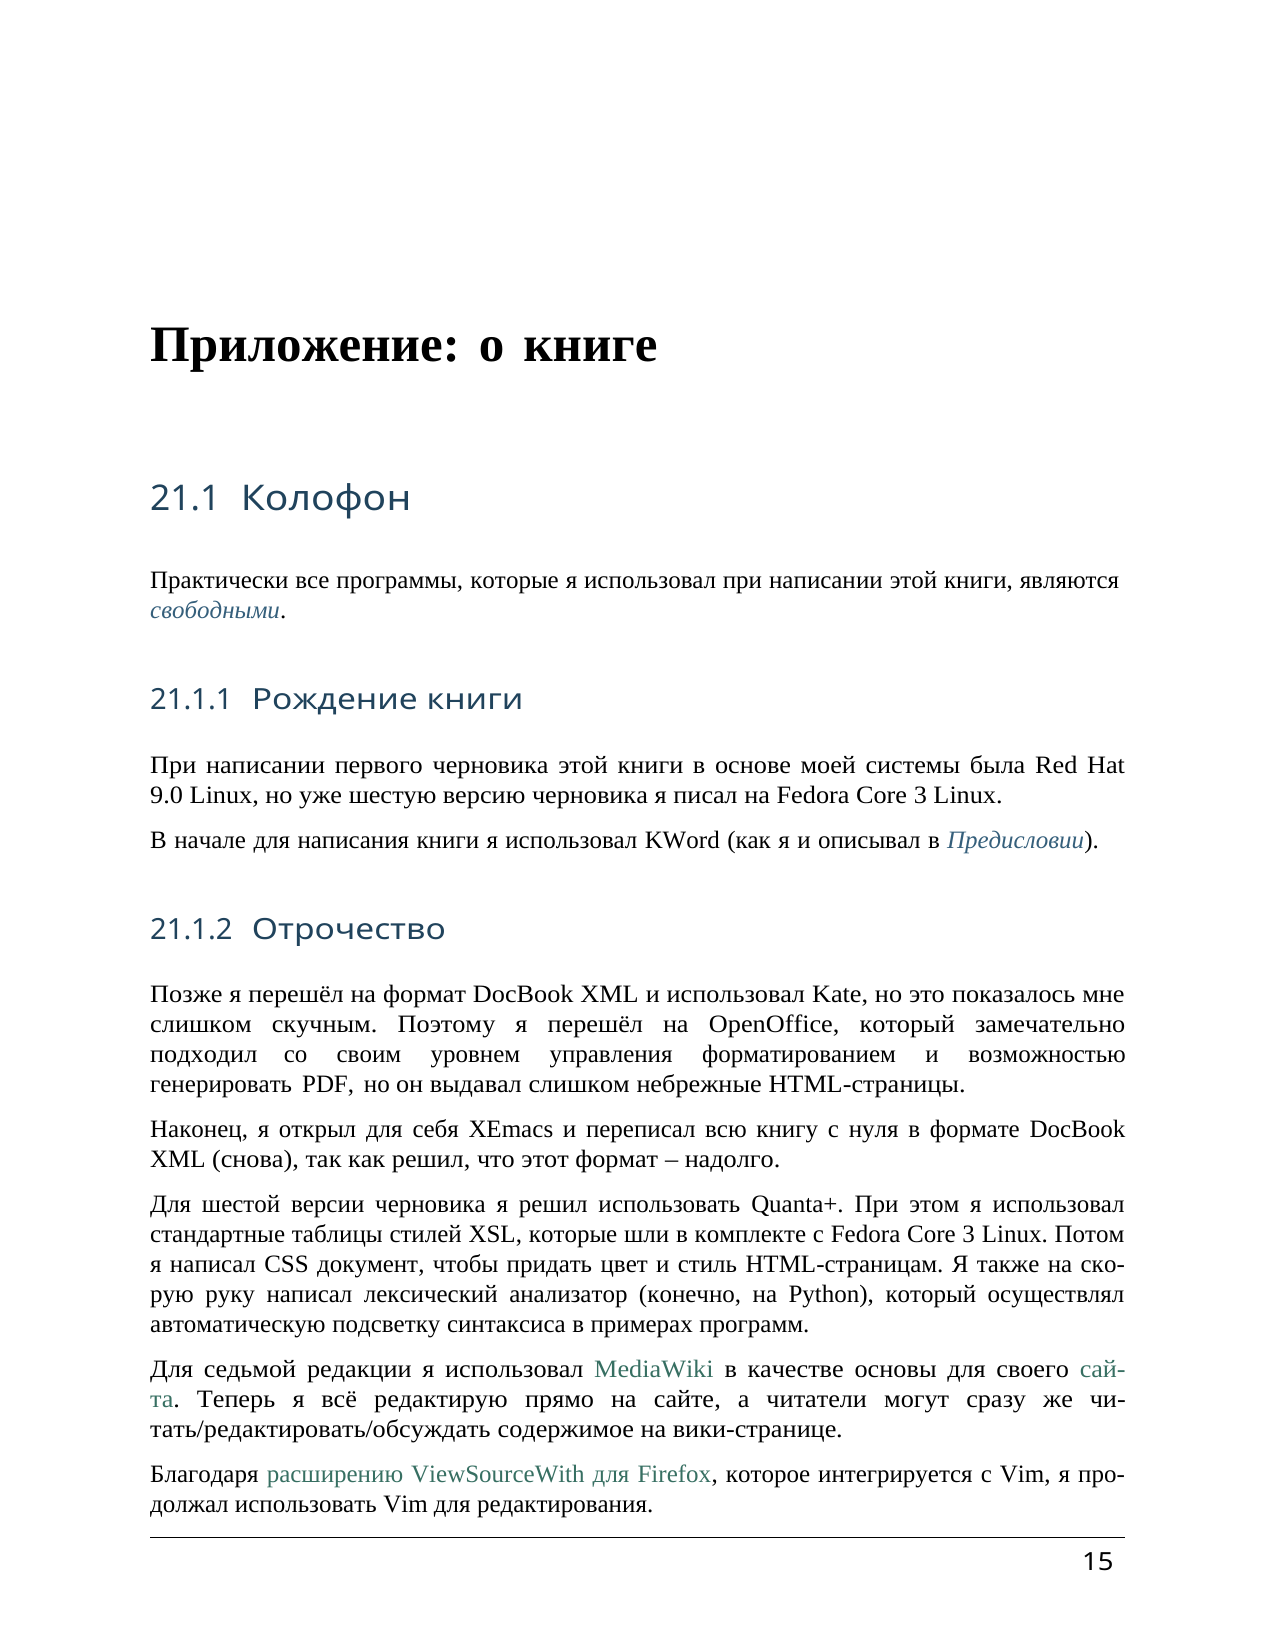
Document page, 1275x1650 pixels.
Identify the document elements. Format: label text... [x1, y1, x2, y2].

text Для седьмой редакции я использовал MediaWiki в качестве основы для своего сай- та. Теперь я всё редактирую прямо на сайте, а читатели могут сразу же чи- тать/редактировать/обсуждать содержимое на вики-странице. [150, 1354, 1126, 1443]
text Для шестой версии черновика я решил использовать Quanta+. При этом я использовал стандартные таблицы стилей XSL, которые шли в комплекте с Fedora Core 3 Linux. Потом я написал CSS документ, чтобы придать цвет и стиль HTML-страницам. Я также на ско- рую руку написал лексический анализатор (конечно, на Python), который осуществлял автоматическую подсветку синтаксиса в примерах программ. [150, 1189, 1126, 1338]
subtitle Отрочество [150, 908, 1144, 948]
subtitle Рождение книги [150, 679, 1144, 718]
subtitle Колофон [150, 472, 1144, 520]
text Благодаря расширению ViewSourceWith для Firefox, которое интегрируется с Vim, я про- должал использовать Vim для редактирования. [150, 1459, 1125, 1518]
text Наконец, я открыл для себя XEmacs и переписал всю книгу с нуля в формате DocBook XML (снова), так как решил, что этот формат – надолго. [150, 1114, 1126, 1173]
text В начале для написания книги я использовал KWord (как я и описывал в Предисловии). [150, 825, 1144, 853]
text Практически все программы, которые я использовал при написании этой книги, являются [150, 565, 1144, 594]
text свободными. [150, 596, 1144, 624]
text Позже я перешёл на формат DocBook XML и использовал Kate, но это показалось мне слишком скучным. Поэтому я перешёл на OpenOffice, который замечательно подходил со своим уровнем управления форматированием и возможностью генерировать PDF, но он выдавал слишком небрежные HTML-страницы. [150, 979, 1126, 1098]
text При написании первого черновика этой книги в основе моей системы была Red Hat 9.0 Linux, но уже шестую версию черновика я писал на Fedora Core 3 Linux. [150, 750, 1126, 808]
subtitle Приложение: о книге [150, 314, 1144, 373]
